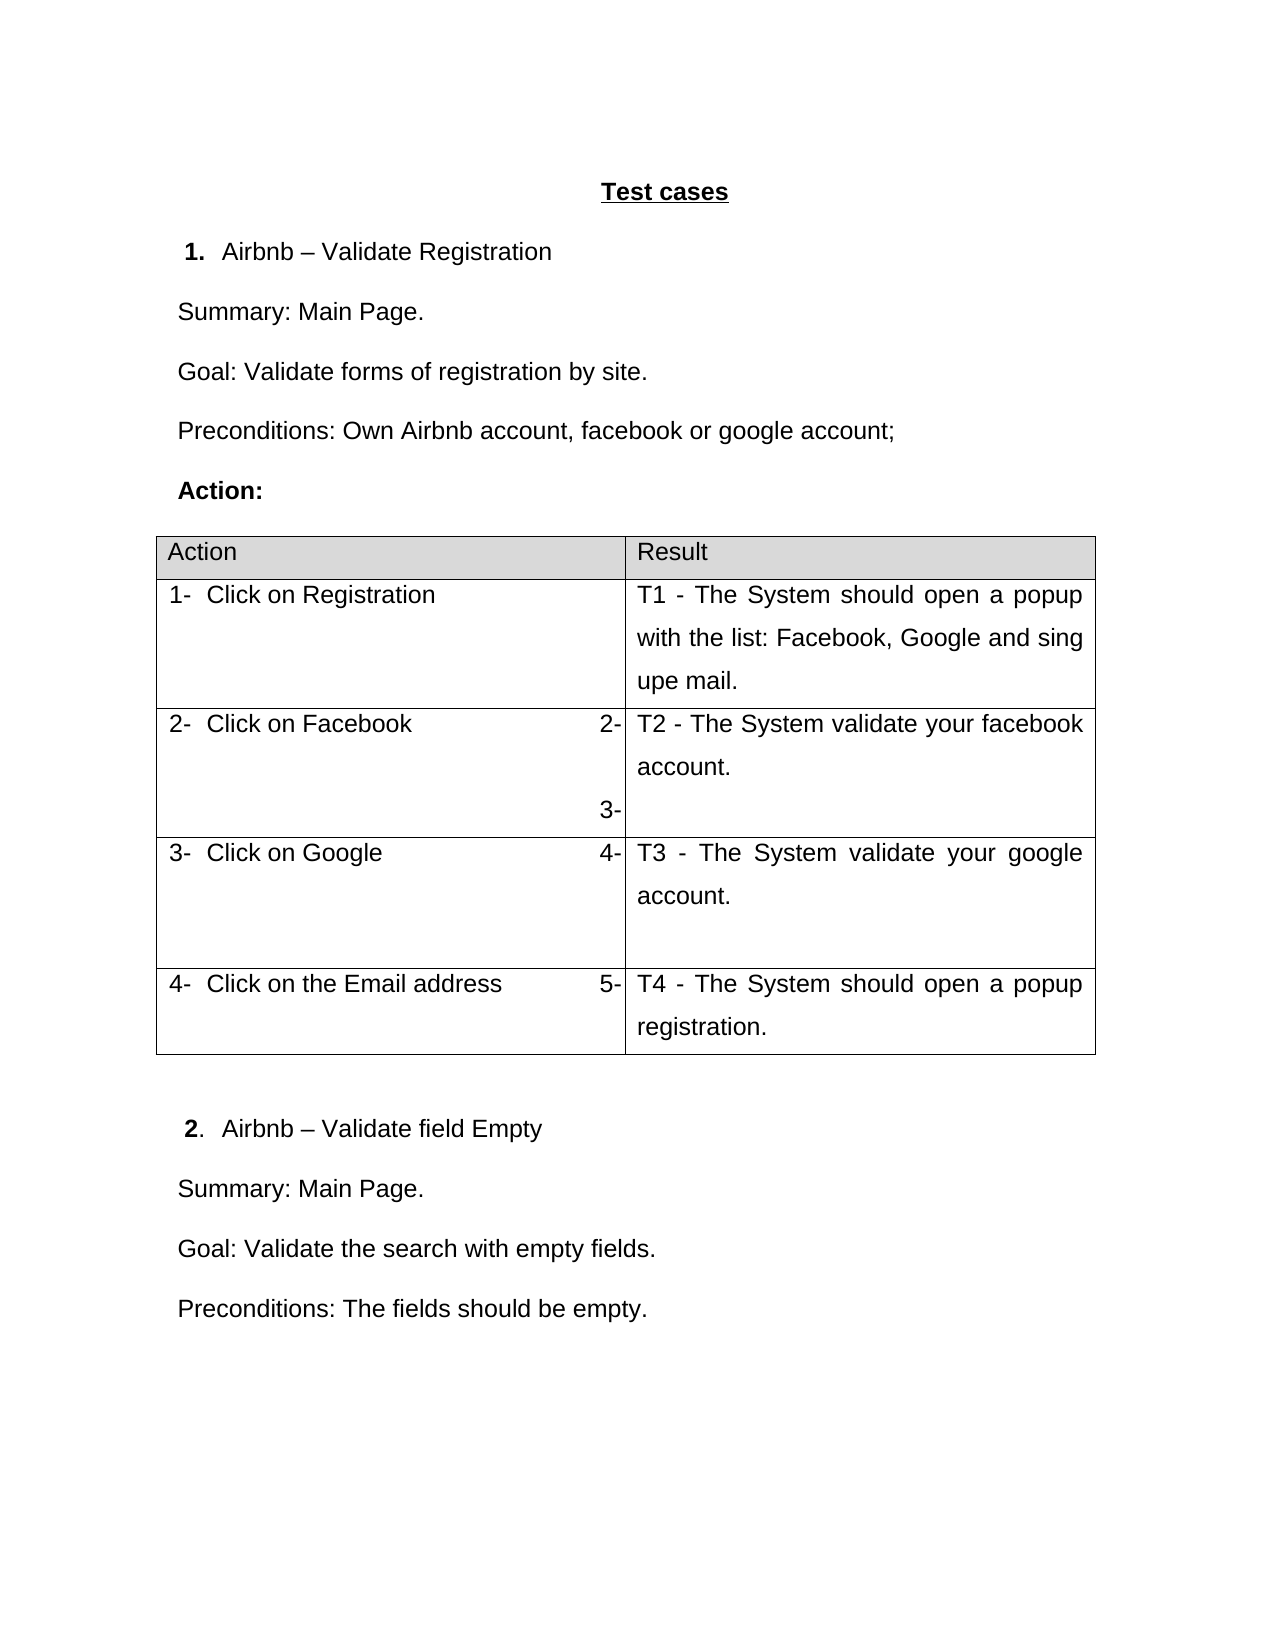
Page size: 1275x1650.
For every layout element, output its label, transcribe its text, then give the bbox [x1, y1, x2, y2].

text 2. Airbnb – Validate field Empty [184, 1114, 1157, 1143]
table_cell 2- T2 - The System validate your facebook account. 3- [626, 709, 1095, 837]
text Summary: Main Page. [177, 1174, 1157, 1203]
text Preconditions: Own Airbnb account, facebook or google account; [177, 416, 1157, 445]
table_cell 5- T4 - The System should open a popup registration. [626, 969, 1095, 1053]
text Summary: Main Page. [177, 297, 1157, 326]
table_cell 4- T3 - The System validate your google account. [626, 838, 1095, 967]
text Preconditions: The fields should be empty. [177, 1294, 1157, 1322]
text Goal: Validate the search with empty fields. [177, 1234, 1157, 1263]
text Goal: Validate forms of registration by site. [177, 357, 1157, 385]
table_header Action [157, 537, 625, 579]
table_header Result [626, 537, 1095, 579]
list Airbnb – Validate Registration [184, 237, 1157, 266]
text Test cases [177, 177, 1157, 206]
table_cell T1 - The System should open a popup with the list: Facebook, Google and sing upe mail. [626, 580, 1095, 708]
table_cell Click on Google [157, 838, 625, 967]
table_cell Click on Facebook [157, 709, 625, 837]
table_cell Click on the Email address [157, 969, 625, 1053]
text Action: [177, 476, 1157, 505]
table_cell Click on Registration [157, 580, 625, 708]
